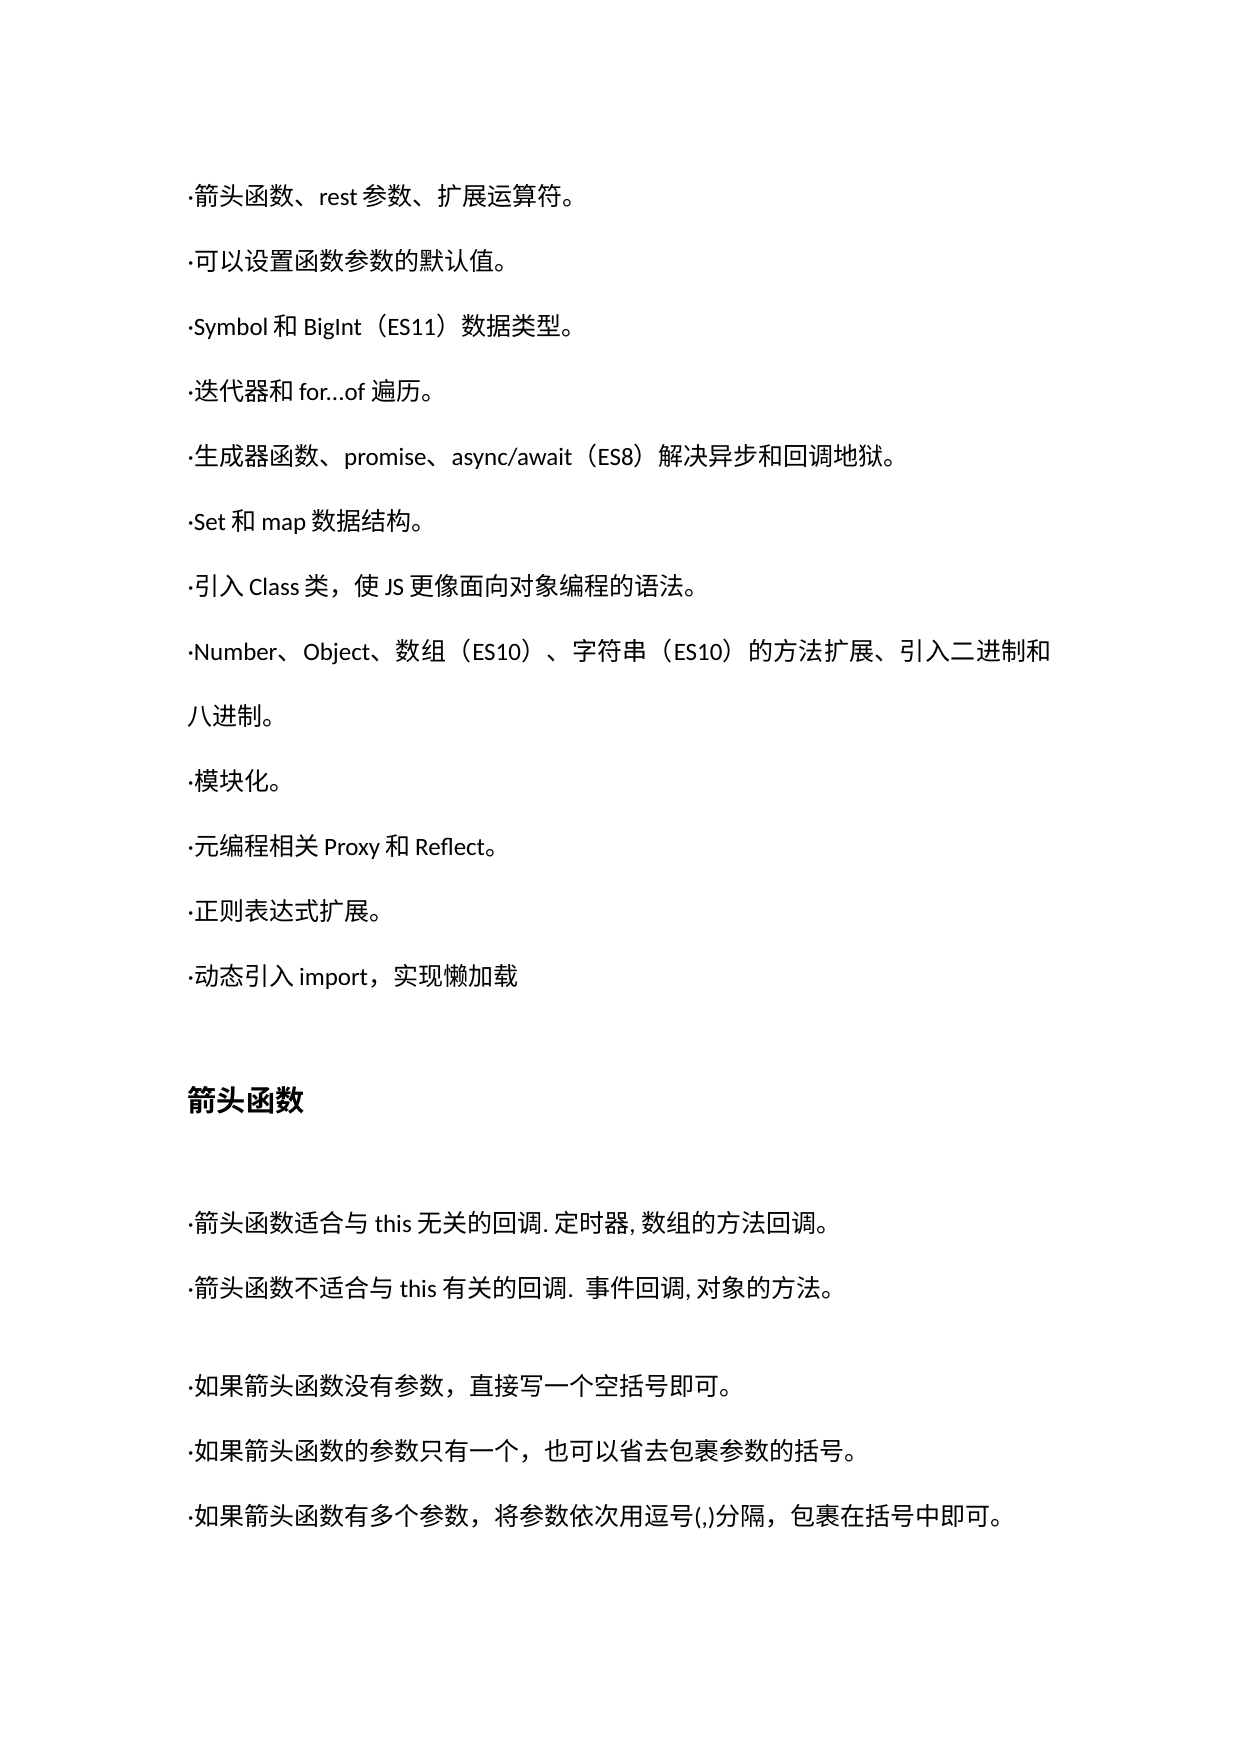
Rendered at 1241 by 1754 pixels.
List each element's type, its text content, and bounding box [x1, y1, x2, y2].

text ·Number、Object、数组（ES10）、字符串（ES10）的方法扩展、引入二进制和八进制。 [187, 617, 1053, 747]
text ·引入Class类，使JS更像面向对象编程的语法。 [187, 552, 1053, 617]
text ·动态引入import，实现懒加载 [187, 942, 1053, 1007]
text ·如果箭头函数没有参数，直接写一个空括号即可。 [187, 1352, 1053, 1417]
subtitle 箭头函数 [187, 1067, 1053, 1132]
text ·箭头函数不适合与 this 有关的回调. 事件回调, 对象的方法。 [187, 1254, 1053, 1319]
text ·生成器函数、promise、async/await（ES8）解决异步和回调地狱。 [187, 422, 1053, 487]
text ·可以设置函数参数的默认值。 [187, 227, 1053, 292]
text ·箭头函数适合与 this 无关的回调. 定时器, 数组的方法回调。 [187, 1189, 1053, 1254]
text ·正则表达式扩展。 [187, 877, 1053, 942]
text ·如果箭头函数有多个参数，将参数依次用逗号(,)分隔，包裹在括号中即可。 [187, 1482, 1053, 1547]
text ·元编程相关Proxy和Reflect。 [187, 812, 1053, 877]
text ·Set和map数据结构。 [187, 487, 1053, 552]
text ·Symbol和BigInt（ES11）数据类型。 [187, 292, 1053, 357]
text ·模块化。 [187, 747, 1053, 812]
text ·迭代器和for...of 遍历。 [187, 357, 1053, 422]
text ·如果箭头函数的参数只有一个，也可以省去包裹参数的括号。 [187, 1417, 1053, 1482]
text ·箭头函数、rest参数、扩展运算符。 [187, 162, 1053, 227]
